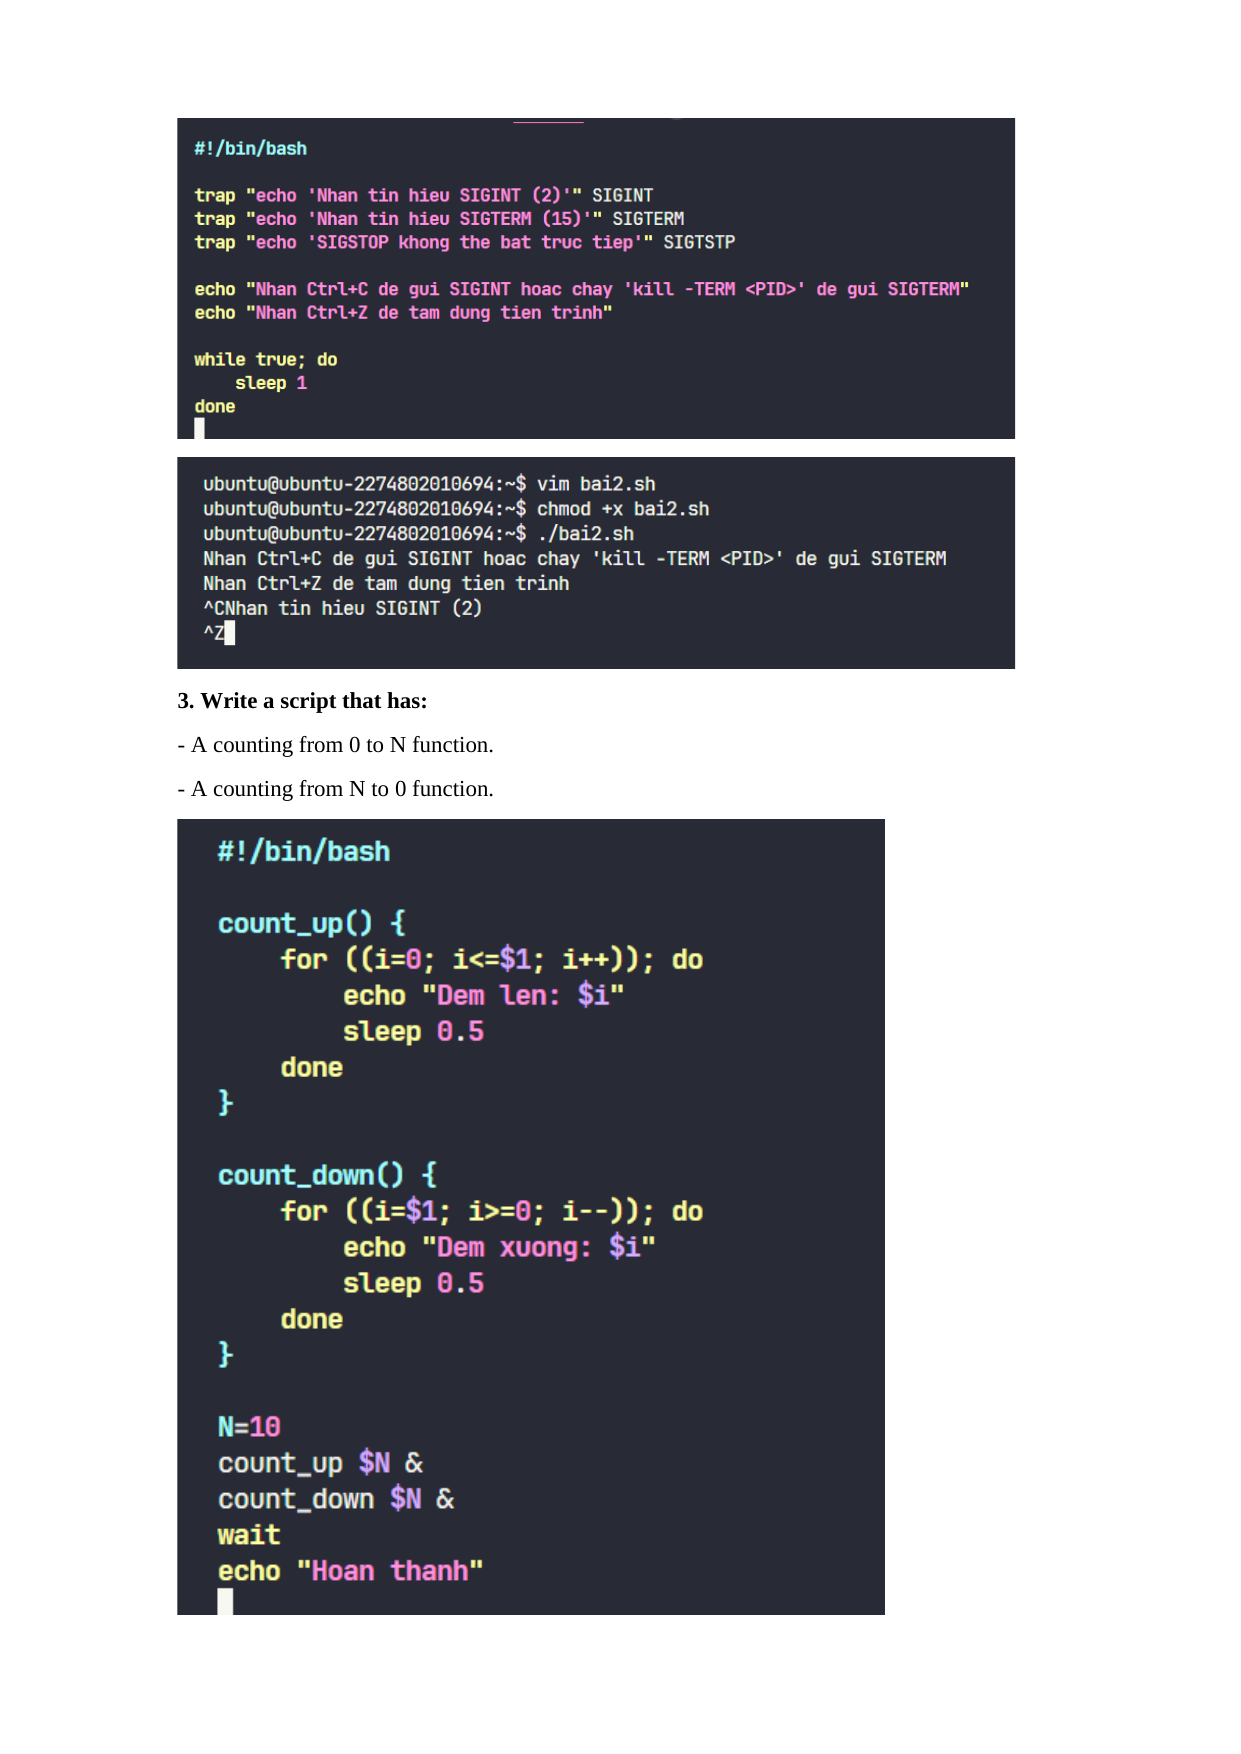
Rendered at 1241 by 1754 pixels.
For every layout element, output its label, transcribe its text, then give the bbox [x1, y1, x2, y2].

text - A counting from N to 0 function. [177, 775, 1015, 801]
picture [177, 457, 1016, 669]
text 3. Write a script that has: [177, 687, 1015, 713]
text - A counting from 0 to N function. [177, 731, 1015, 757]
picture [177, 819, 885, 1615]
picture [177, 118, 1016, 439]
